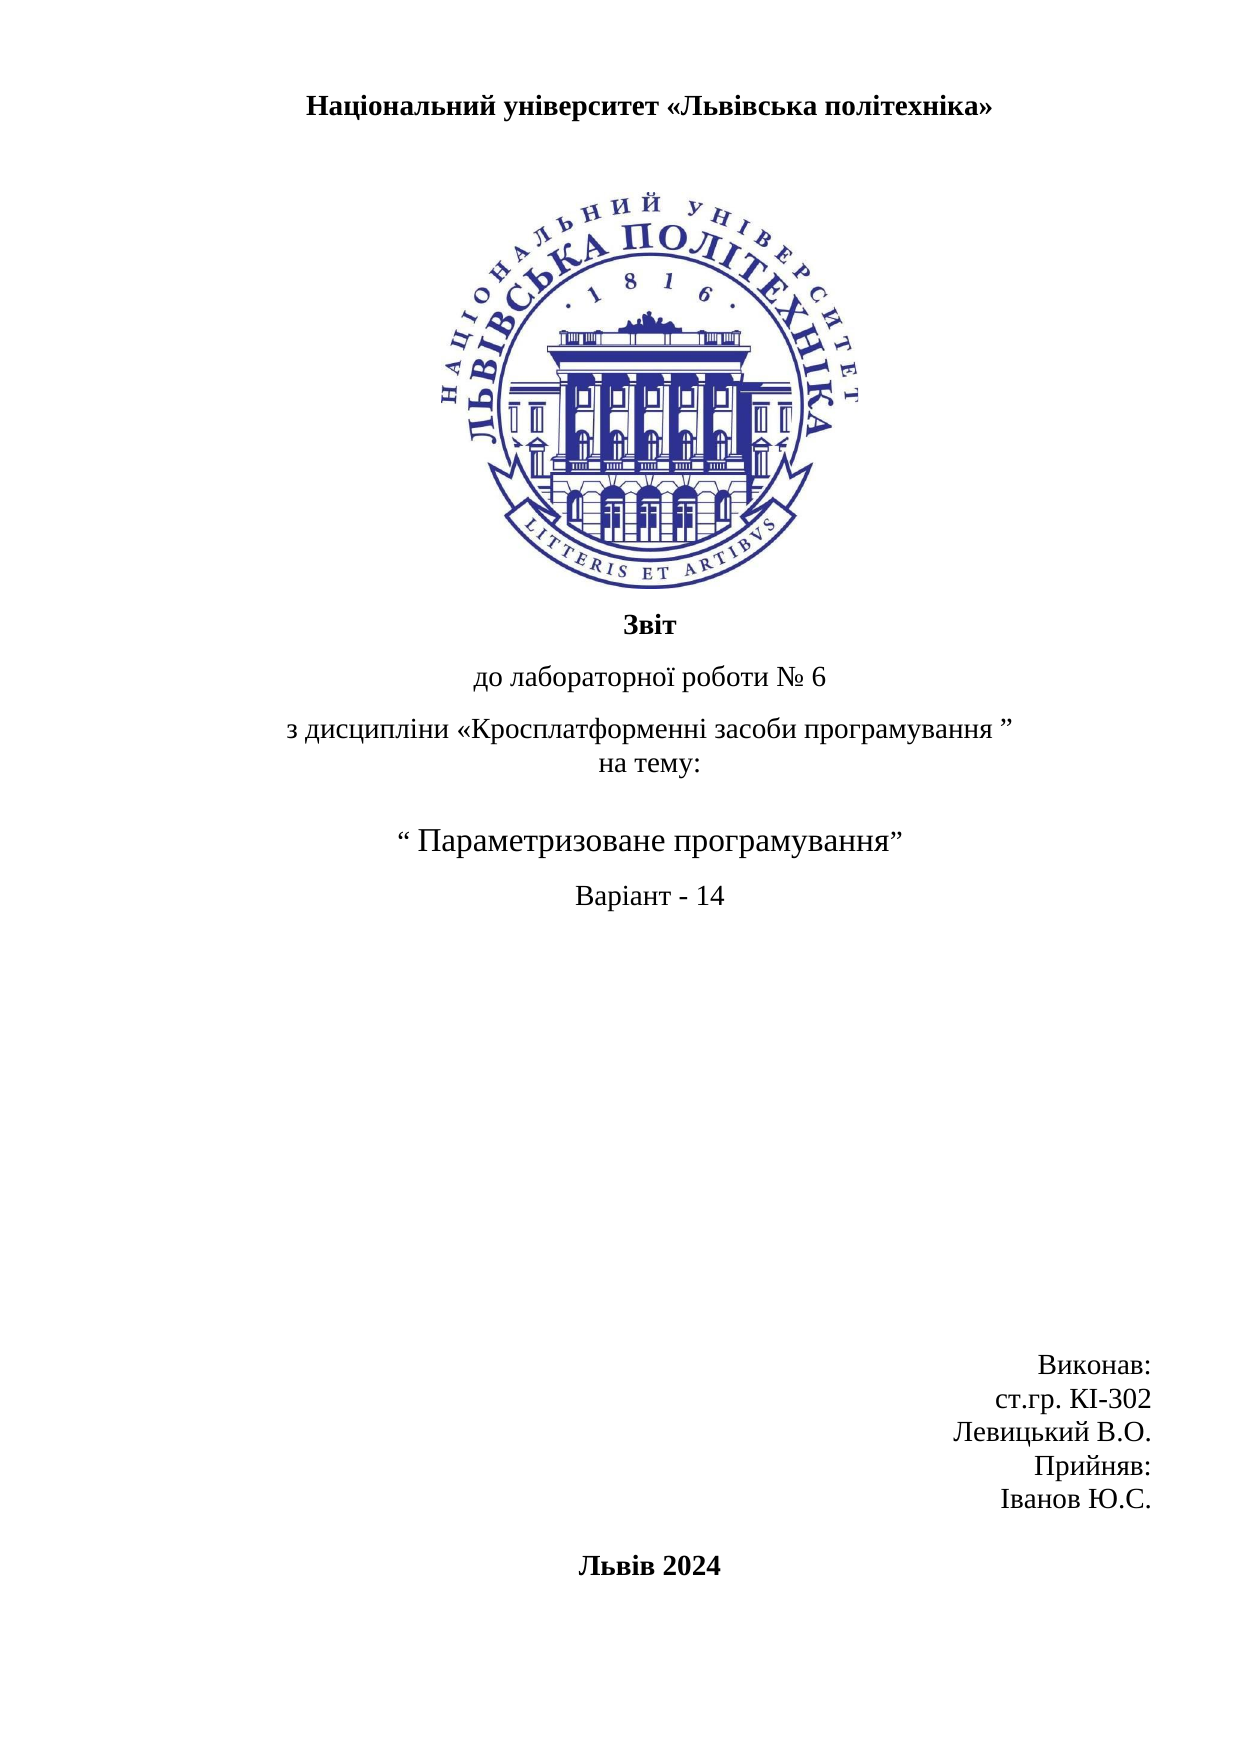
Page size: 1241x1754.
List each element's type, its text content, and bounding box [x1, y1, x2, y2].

text Прийняв: [148, 1448, 1152, 1481]
text Левицький В.О. [148, 1414, 1152, 1448]
text на тему: [148, 745, 1152, 778]
text Іванов Ю.С. [148, 1481, 1152, 1515]
text Львів 2024 [148, 1548, 1152, 1582]
picture [441, 192, 859, 589]
text Національний університет «Львівська політехніка» [148, 88, 1152, 122]
text Варіант - 14 [148, 878, 1152, 911]
text “ Параметризоване програмування” [148, 820, 1152, 858]
text Звіт [148, 607, 1152, 640]
text з дисципліни «Кросплатформенні засоби програмування ” [148, 711, 1152, 745]
text ст.гр. КІ-302 [148, 1381, 1152, 1414]
text Виконав: [148, 1347, 1152, 1381]
text до лабораторної роботи № 6 [148, 659, 1152, 693]
